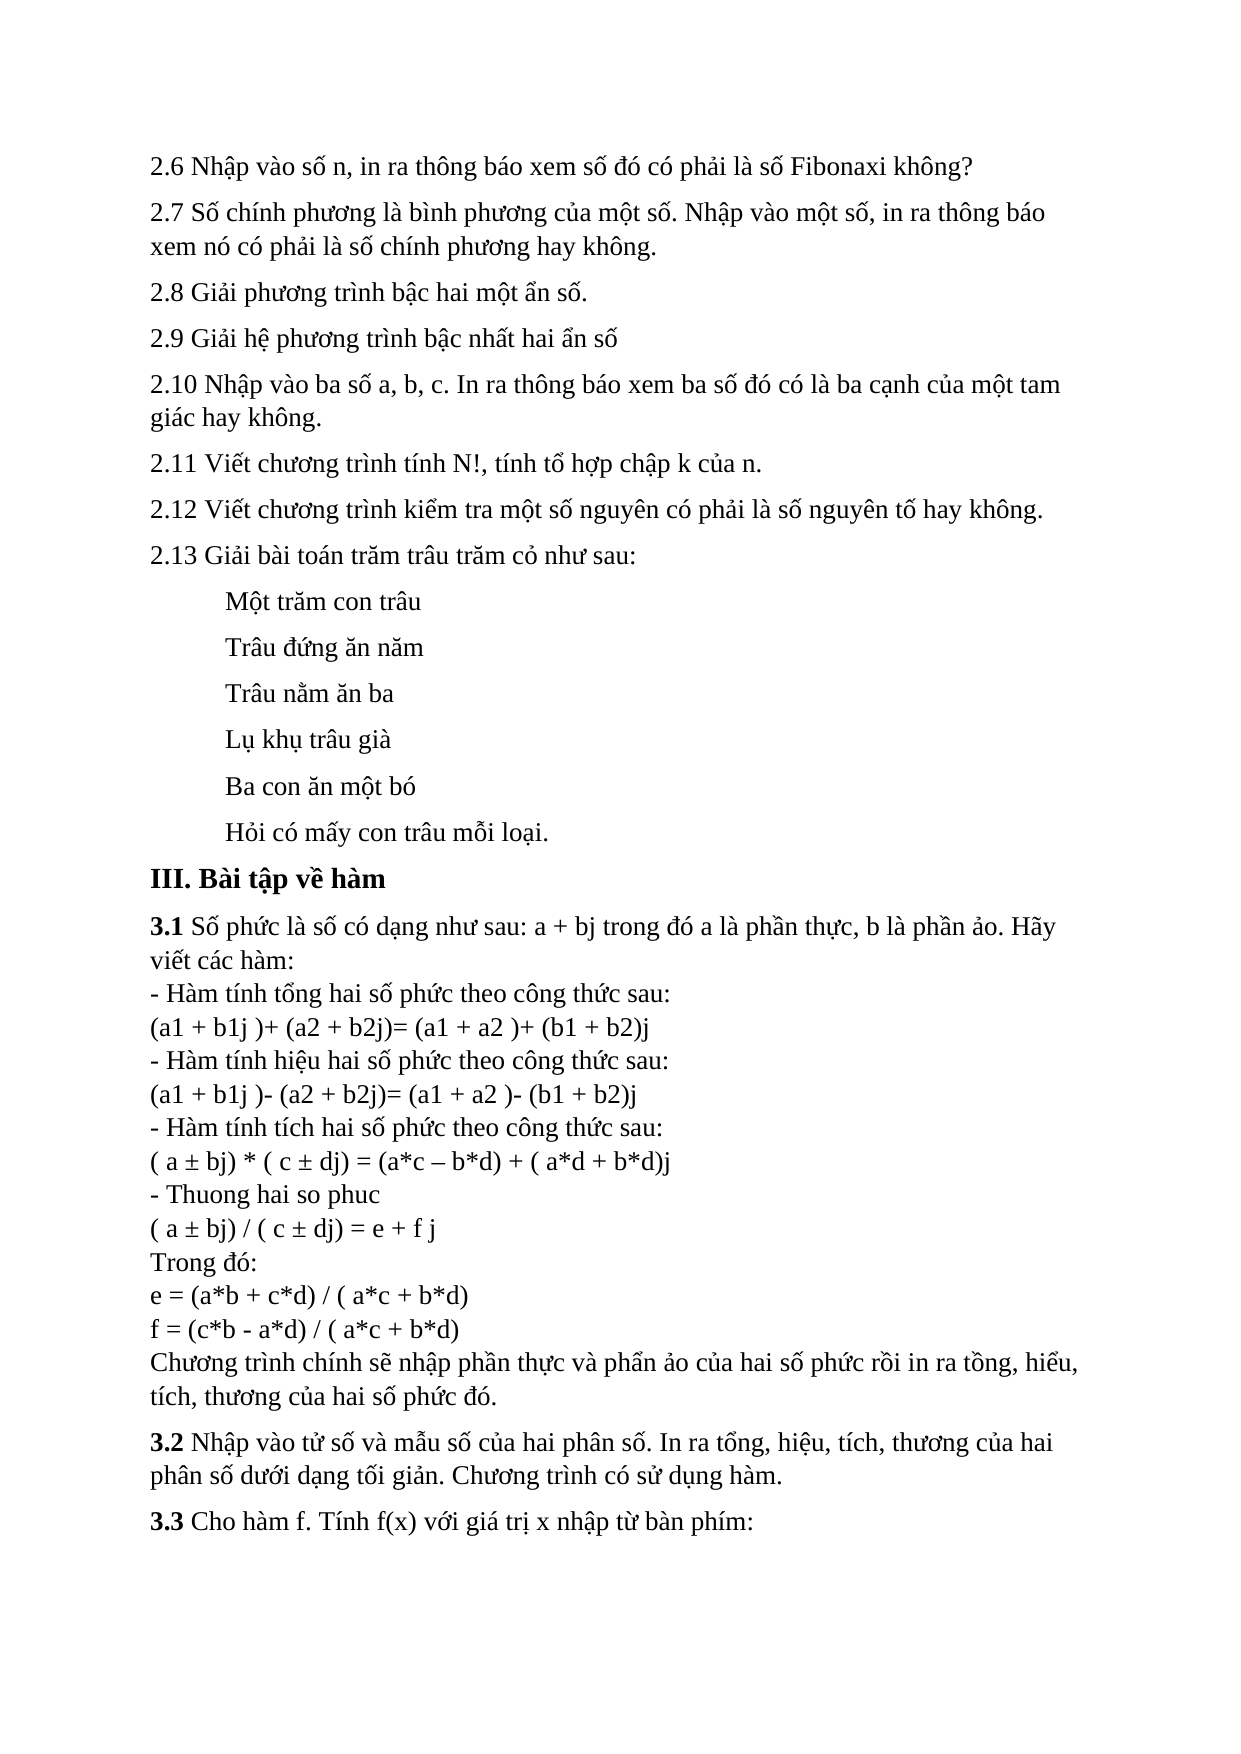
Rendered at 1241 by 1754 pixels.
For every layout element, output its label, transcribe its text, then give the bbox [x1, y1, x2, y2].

text Trâu nằm ăn ba [225, 677, 1090, 709]
text Trâu đứng ăn năm [225, 631, 1090, 663]
text 2.8 Giải phương trình bậc hai một ẩn số. [150, 276, 1090, 307]
text 2.13 Giải bài toán trăm trâu trăm cỏ như sau: [150, 539, 1090, 571]
text 2.7 Số chính phương là bình phương của một số. Nhập vào một số, in ra thông báo xem nó có phải là số chính phương hay không. [150, 196, 1090, 261]
text Ba con ăn một bó [225, 769, 1090, 801]
text 3.1 Số phức là số có dạng như sau: a + bj trong đó a là phần thực, b là phần ảo. Hãy viết các hàm: - Hàm tính tổng hai số phức theo công thức sau: (a1 + b1j )+ (a2 + b2j)= (a1 + a2 )+ (b1 + b2)j - Hàm tính hiệu hai số phức theo công thức sau: (a1 + b1j )- (a2 + b2j)= (a1 + a2 )- (b1 + b2)j - Hàm tính tích hai số phức theo công thức sau: ( a ± bj) * ( c ± dj) = (a*c – b*d) + ( a*d + b*d)j - Thuong hai so phuc ( a ± bj) / ( c ± dj) = e + f j Trong đó: e = (a*b + c*d) / ( a*c + b*d) f = (c*b - a*d) / ( a*c + b*d) Chương trình chính sẽ nhập phần thực và phẩn ảo của hai số phức rồi in ra tồng, hiểu, tích, thương của hai số phức đó. [150, 910, 1090, 1411]
text 2.6 Nhập vào số n, in ra thông báo xem số đó có phải là số Fibonaxi không? [150, 150, 1090, 181]
text III. Bài tập về hàm [150, 862, 1090, 895]
text 2.11 Viết chương trình tính N!, tính tổ hợp chập k của n. [150, 447, 1090, 478]
text 3.3 Cho hàm f. Tính f(x) với giá trị x nhập từ bàn phím: [150, 1506, 1090, 1537]
text Một trăm con trâu [225, 585, 1090, 617]
text Lụ khụ trâu già [225, 723, 1090, 755]
text Hỏi có mấy con trâu mỗi loại. [225, 816, 1090, 847]
text 2.12 Viết chương trình kiểm tra một số nguyên có phải là số nguyên tố hay không. [150, 493, 1090, 524]
text 2.10 Nhập vào ba số a, b, c. In ra thông báo xem ba số đó có là ba cạnh của một tam giác hay không. [150, 368, 1090, 432]
text 3.2 Nhập vào tử số và mẫu số của hai phân số. In ra tổng, hiệu, tích, thương của hai phân số dưới dạng tối giản. Chương trình có sử dụng hàm. [150, 1426, 1090, 1491]
text 2.9 Giải hệ phương trình bậc nhất hai ẩn số [150, 322, 1090, 353]
